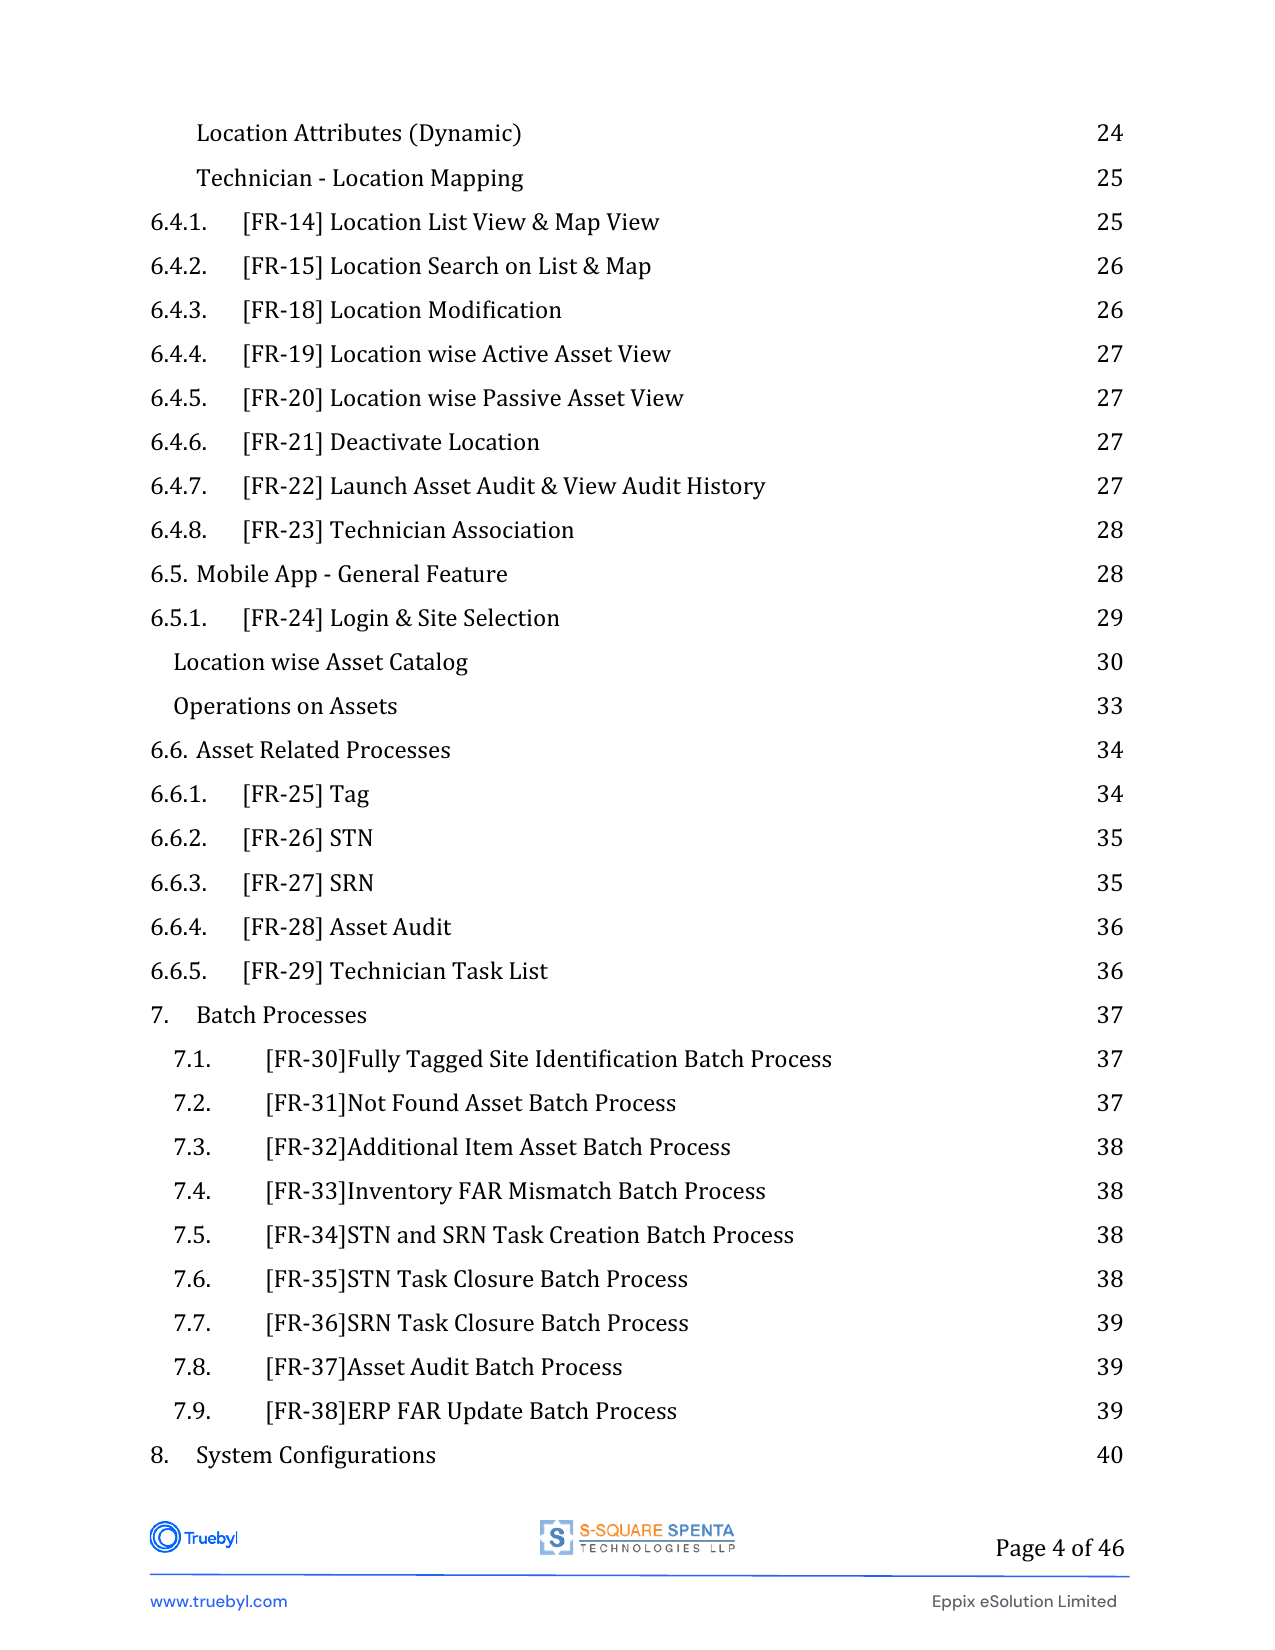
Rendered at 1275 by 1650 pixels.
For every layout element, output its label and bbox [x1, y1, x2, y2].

picture [149, 1521, 238, 1553]
picture [540, 1520, 735, 1557]
